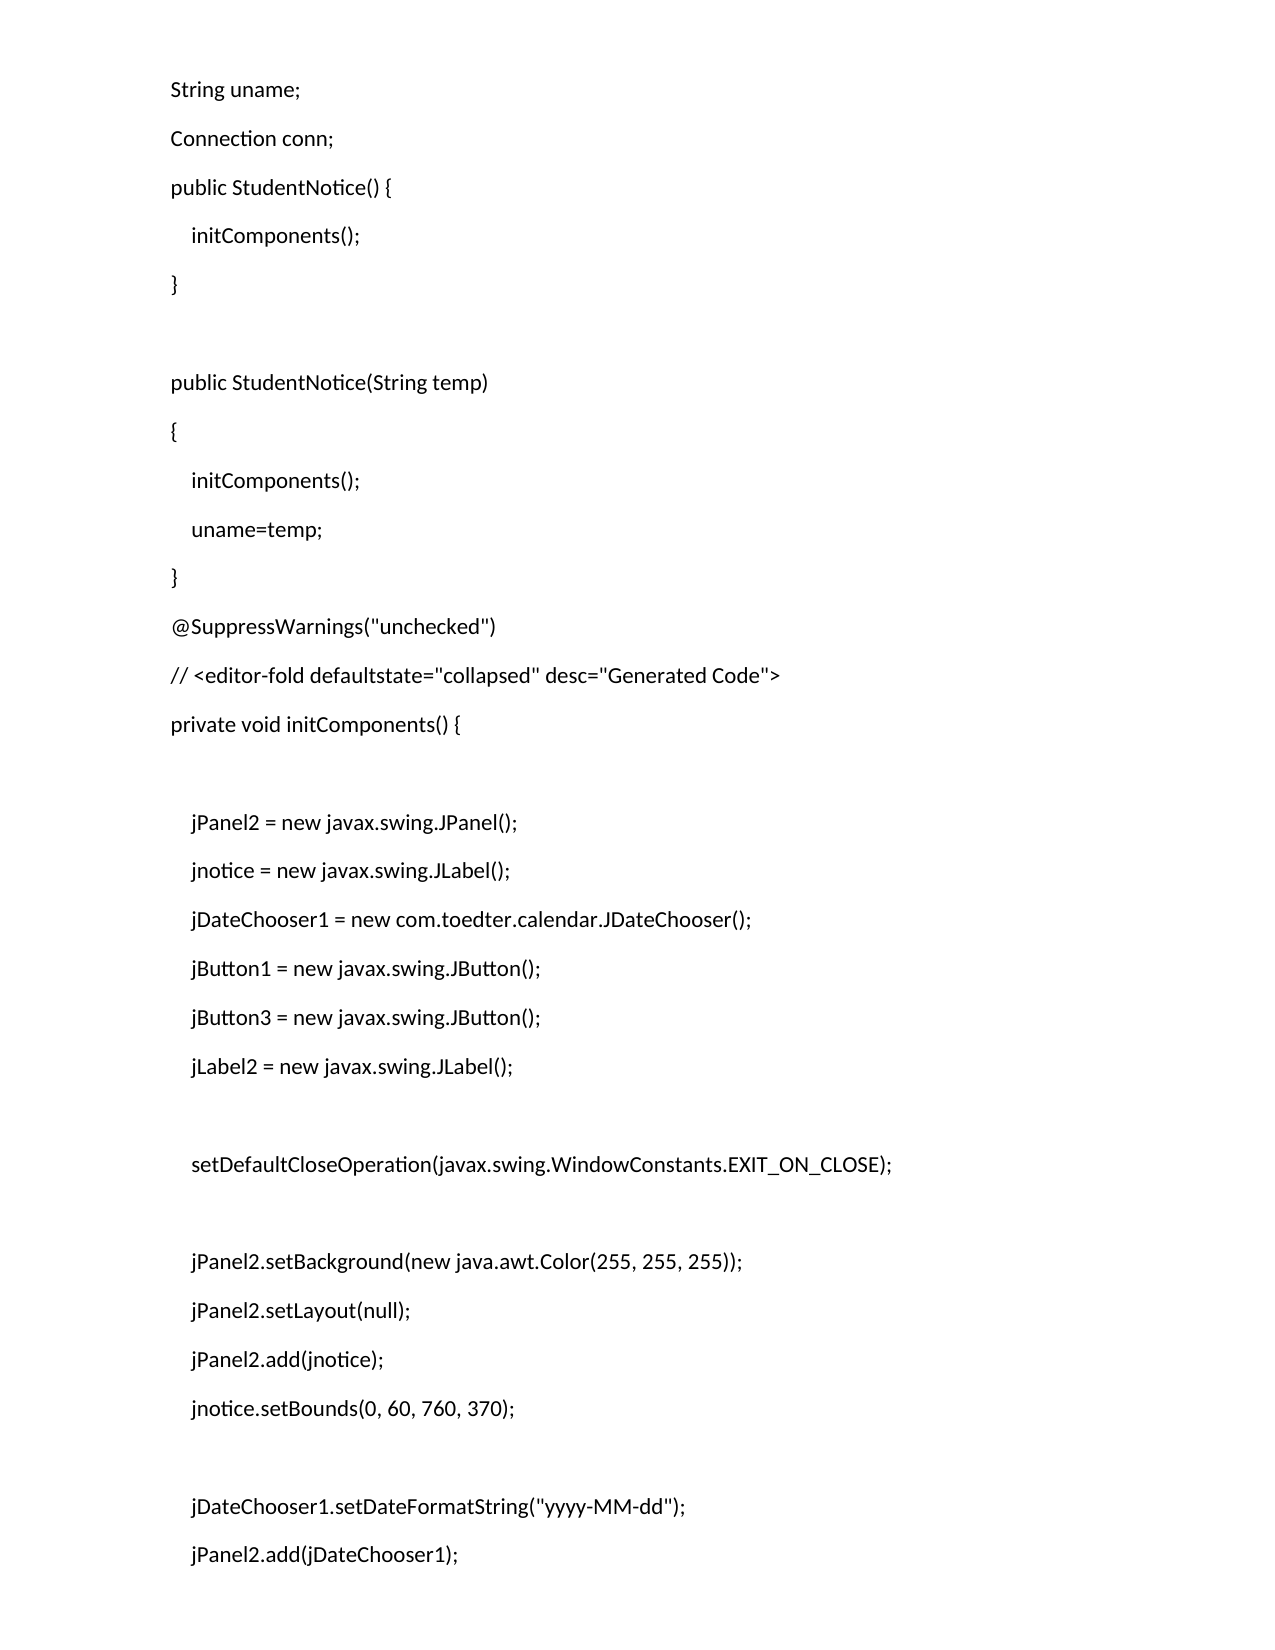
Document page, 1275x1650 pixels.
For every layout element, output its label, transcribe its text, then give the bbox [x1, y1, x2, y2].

text public StudentNotice() { [150, 173, 1200, 201]
text uname=temp; [150, 515, 1200, 543]
text jPanel2 = new javax.swing.JPanel(); [150, 808, 1200, 836]
text jPanel2.add(jDateChooser1); [150, 1541, 1200, 1569]
text jDateChooser1.setDateFormatString("yyyy-MM-dd"); [150, 1492, 1200, 1520]
text Connection conn; [150, 124, 1200, 152]
text initComponents(); [150, 222, 1200, 249]
text jPanel2.setLayout(null); [150, 1296, 1200, 1324]
text jButton1 = new javax.swing.JButton(); [150, 954, 1200, 982]
text jPanel2.setBackground(new java.awt.Color(255, 255, 255)); [150, 1247, 1200, 1276]
text } [150, 270, 1200, 298]
text jButton3 = new javax.swing.JButton(); [150, 1003, 1200, 1031]
text } [150, 563, 1200, 592]
text setDefaultCloseOperation(javax.swing.WindowConstants.EXIT_ON_CLOSE); [150, 1150, 1200, 1178]
text @SuppressWarnings("unchecked") [150, 612, 1200, 640]
text jnotice.setBounds(0, 60, 760, 370); [150, 1394, 1200, 1422]
text private void initComponents() { [150, 710, 1200, 738]
text initComponents(); [150, 466, 1200, 494]
text jnotice = new javax.swing.JLabel(); [150, 857, 1200, 885]
text jPanel2.add(jnotice); [150, 1345, 1200, 1373]
text { [150, 417, 1200, 445]
text jDateChooser1 = new com.toedter.calendar.JDateChooser(); [150, 906, 1200, 933]
text String uname; [150, 75, 1200, 103]
text // <editor-fold defaultstate="collapsed" desc="Generated Code"> [150, 661, 1200, 689]
text jLabel2 = new javax.swing.JLabel(); [150, 1052, 1200, 1080]
text public StudentNotice(String temp) [150, 368, 1200, 396]
